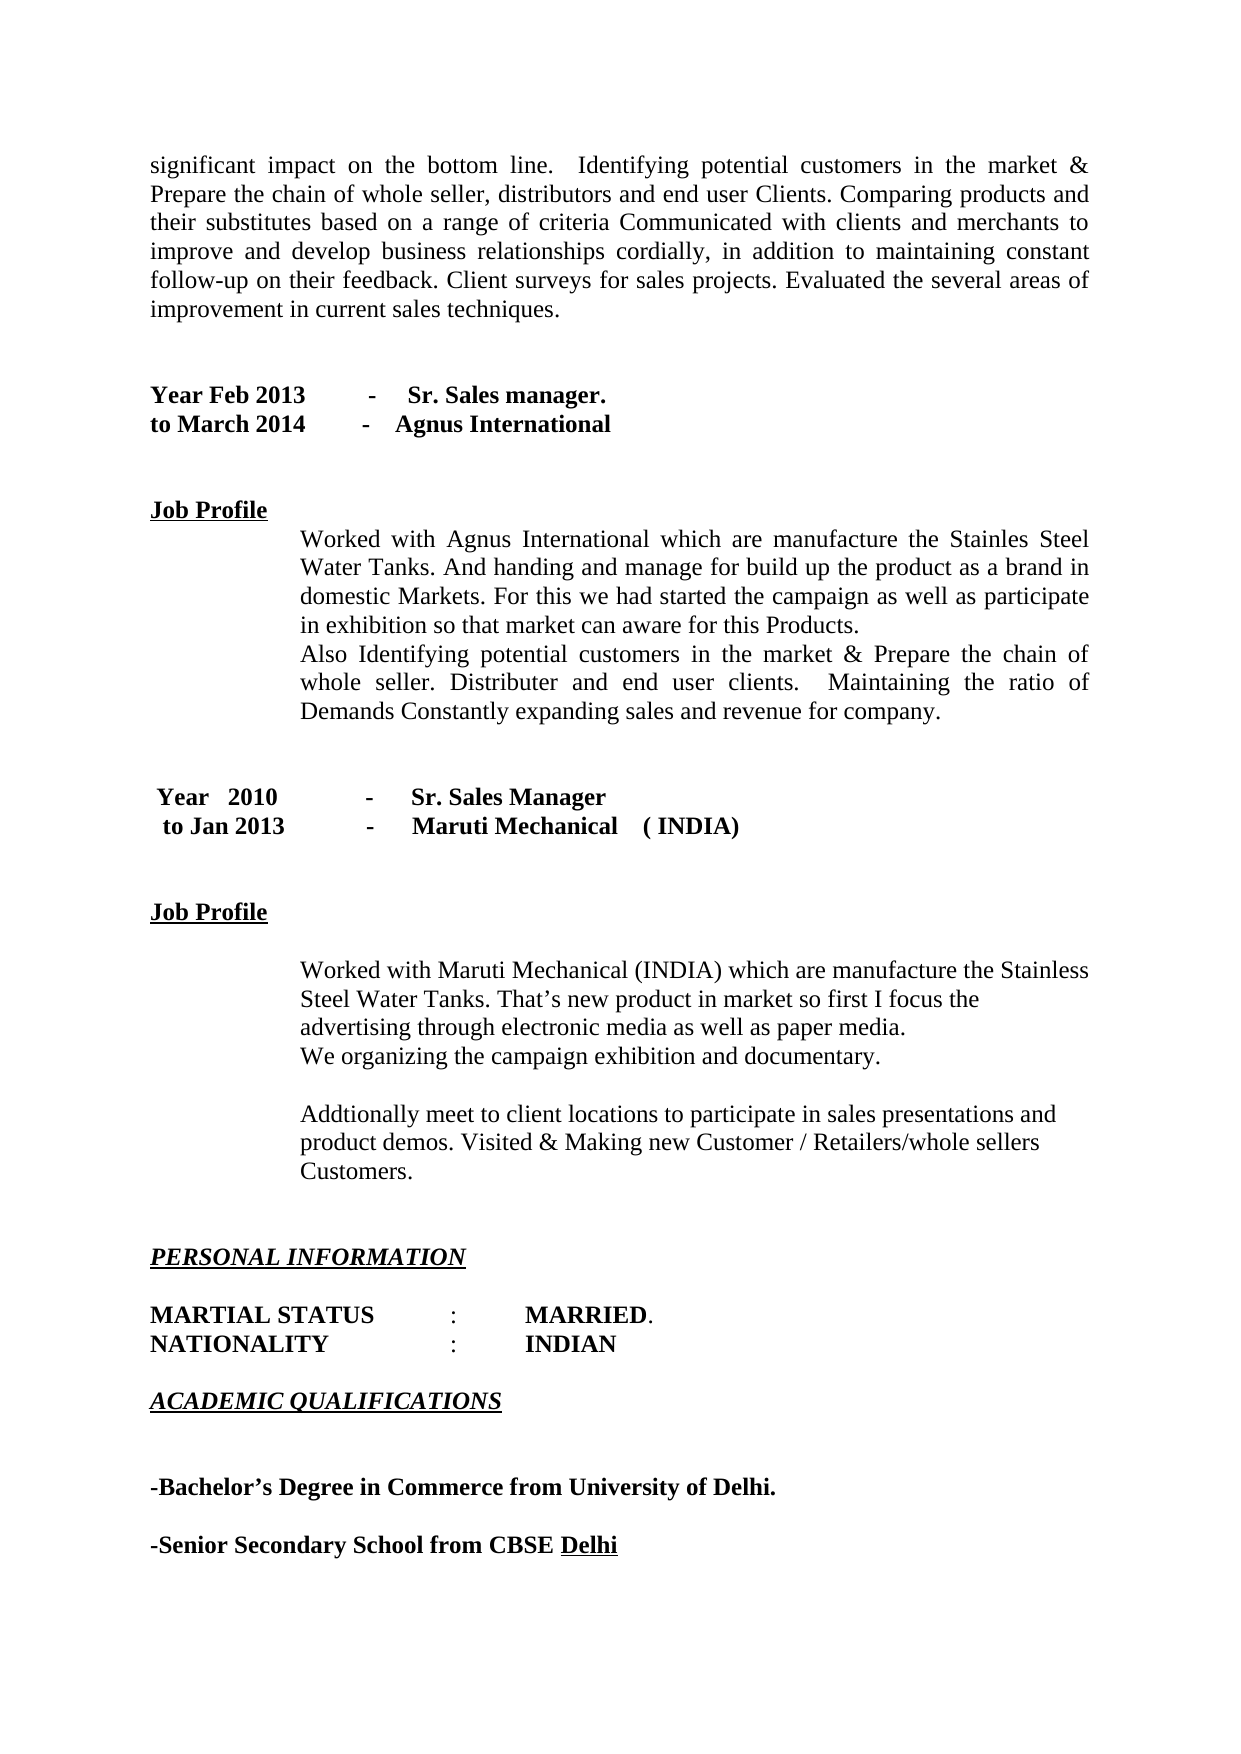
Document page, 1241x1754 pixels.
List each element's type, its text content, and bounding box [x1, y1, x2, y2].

text MARTIAL STATUS : MARRIED. [150, 1300, 1090, 1329]
text Year 2010 - Sr. Sales Manager [150, 782, 1090, 811]
text NATIONALITY : INDIAN [150, 1329, 1090, 1357]
text Year Feb 2013 - Sr. Sales manager. [150, 380, 1090, 409]
text We organizing the campaign exhibition and documentary. [300, 1041, 1090, 1070]
text -Bachelor’s Degree in Commerce from University of Delhi. [150, 1472, 1090, 1501]
subtitle Job Profile [150, 495, 1120, 524]
subtitle PERSONAL INFORMATION [150, 1242, 1090, 1271]
text Addtionally meet to client locations to participate in sales presentations and product demos. Visited & Making new Customer / Retailers/whole sellers Customers. [300, 1099, 1090, 1185]
text Worked with Maruti Mechanical (INDIA) which are manufacture the Stainless Steel Water Tanks. That’s new product in market so first I focus the advertising through electronic media as well as paper media. [300, 955, 1090, 1041]
text Also Identifying potential customers in the market & Prepare the chain of whole seller. Distributer and end user clients. Maintaining the ratio of Demands Constantly expanding sales and revenue for company. [300, 639, 1090, 725]
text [150, 150, 1090, 322]
subtitle ACADEMIC QUALIFICATIONS [150, 1386, 1090, 1415]
text to Jan 2013 - Maruti Mechanical ( INDIA) [150, 811, 1090, 840]
text Worked with Agnus International which are manufacture the Stainles Steel Water Tanks. And handing and manage for build up the product as a brand in domestic Markets. For this we had started the campaign as well as participate in exhibition so that market can aware for this Products. [300, 524, 1090, 639]
subtitle Job Profile [150, 897, 1120, 926]
text -Senior Secondary School from CBSE Delhi [150, 1530, 1090, 1559]
text to March 2014 - Agnus International [150, 409, 1090, 437]
